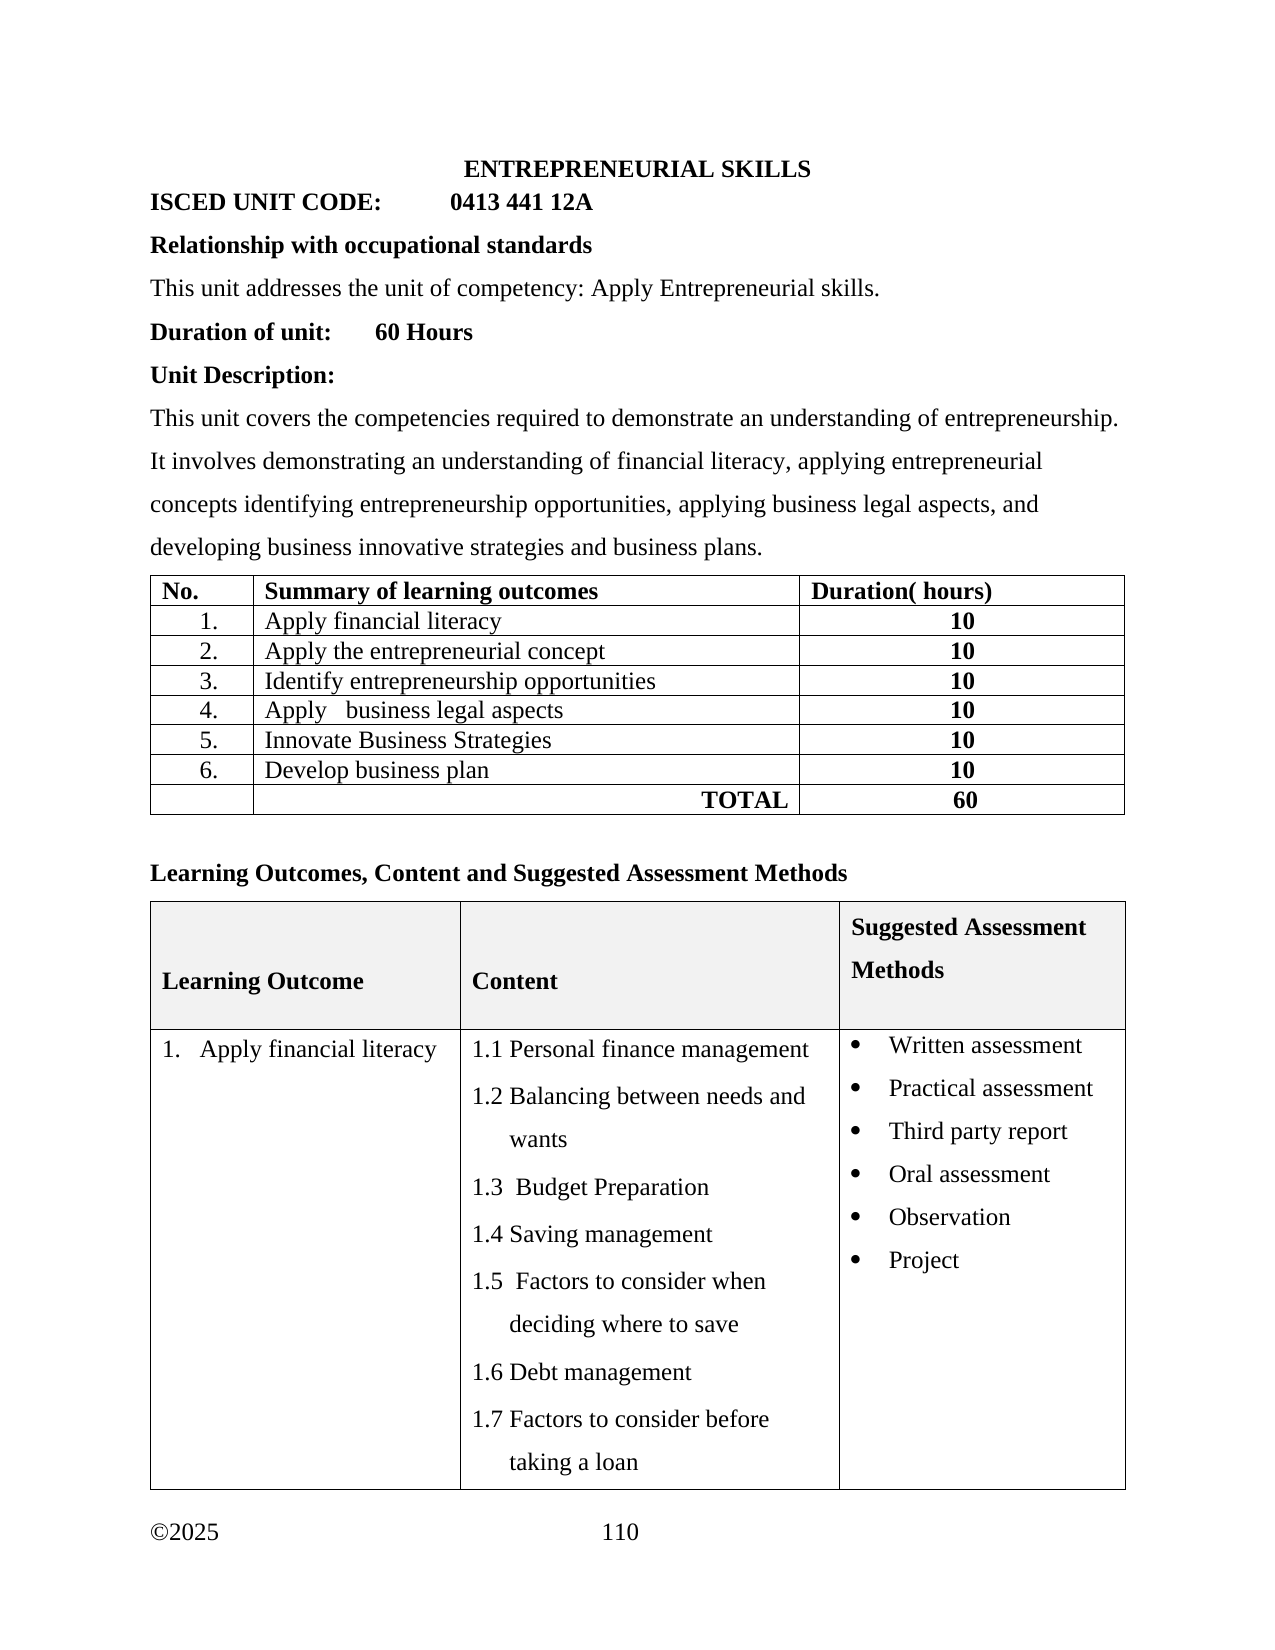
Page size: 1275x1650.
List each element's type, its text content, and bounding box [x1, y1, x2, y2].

table_header Suggested Assessment Methods [840, 902, 1125, 1029]
table_header Learning Outcome [151, 902, 460, 1029]
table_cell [840, 1030, 1125, 1489]
table_cell 10 [800, 606, 1124, 635]
text Unit Description: [150, 360, 1125, 388]
table_cell TOTAL [254, 785, 799, 814]
table_cell 10 [800, 696, 1124, 724]
table_cell [151, 785, 253, 814]
text This unit covers the competencies required to demonstrate an understanding of entrepreneurship. It involves demonstrating an understanding of financial literacy, applying entrepreneurial concepts identifying entrepreneurship opportunities, applying business legal aspects, and developing business innovative strategies and business plans. [150, 403, 1125, 561]
table_cell [151, 755, 253, 784]
text Learning Outcomes, Content and Suggested Assessment Methods [150, 858, 1125, 887]
table_cell Apply financial literacy [254, 606, 799, 635]
table_header Content [461, 902, 839, 1029]
table_cell 10 [800, 666, 1124, 694]
table_cell 10 [800, 725, 1124, 754]
table_cell [151, 696, 253, 724]
table_cell Apply financial literacy [151, 1030, 460, 1489]
text Duration of unit: 60 Hours [150, 317, 1125, 345]
table_cell Apply business legal aspects [254, 696, 799, 724]
table_cell 60 [800, 785, 1124, 814]
table_header No. [151, 576, 253, 605]
table_cell Identify entrepreneurship opportunities [254, 666, 799, 694]
table_cell Innovate Business Strategies [254, 725, 799, 754]
table_cell [151, 606, 253, 635]
table_cell 10 [800, 636, 1124, 665]
text ISCED UNIT CODE: 0413 441 12A [150, 187, 1125, 216]
table_cell Apply the entrepreneurial concept [254, 636, 799, 665]
subtitle ENTREPRENEURIAL SKILLS [150, 154, 1125, 183]
table_cell [151, 666, 253, 694]
table_cell [151, 636, 253, 665]
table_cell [461, 1030, 839, 1489]
table_cell 10 [800, 755, 1124, 784]
table_header Duration( hours) [800, 576, 1124, 605]
table_cell Develop business plan [254, 755, 799, 784]
table_cell [151, 725, 253, 754]
table_header Summary of learning outcomes [254, 576, 799, 605]
text Relationship with occupational standards [150, 230, 1125, 259]
text This unit addresses the unit of competency: Apply Entrepreneurial skills. [150, 273, 1125, 302]
